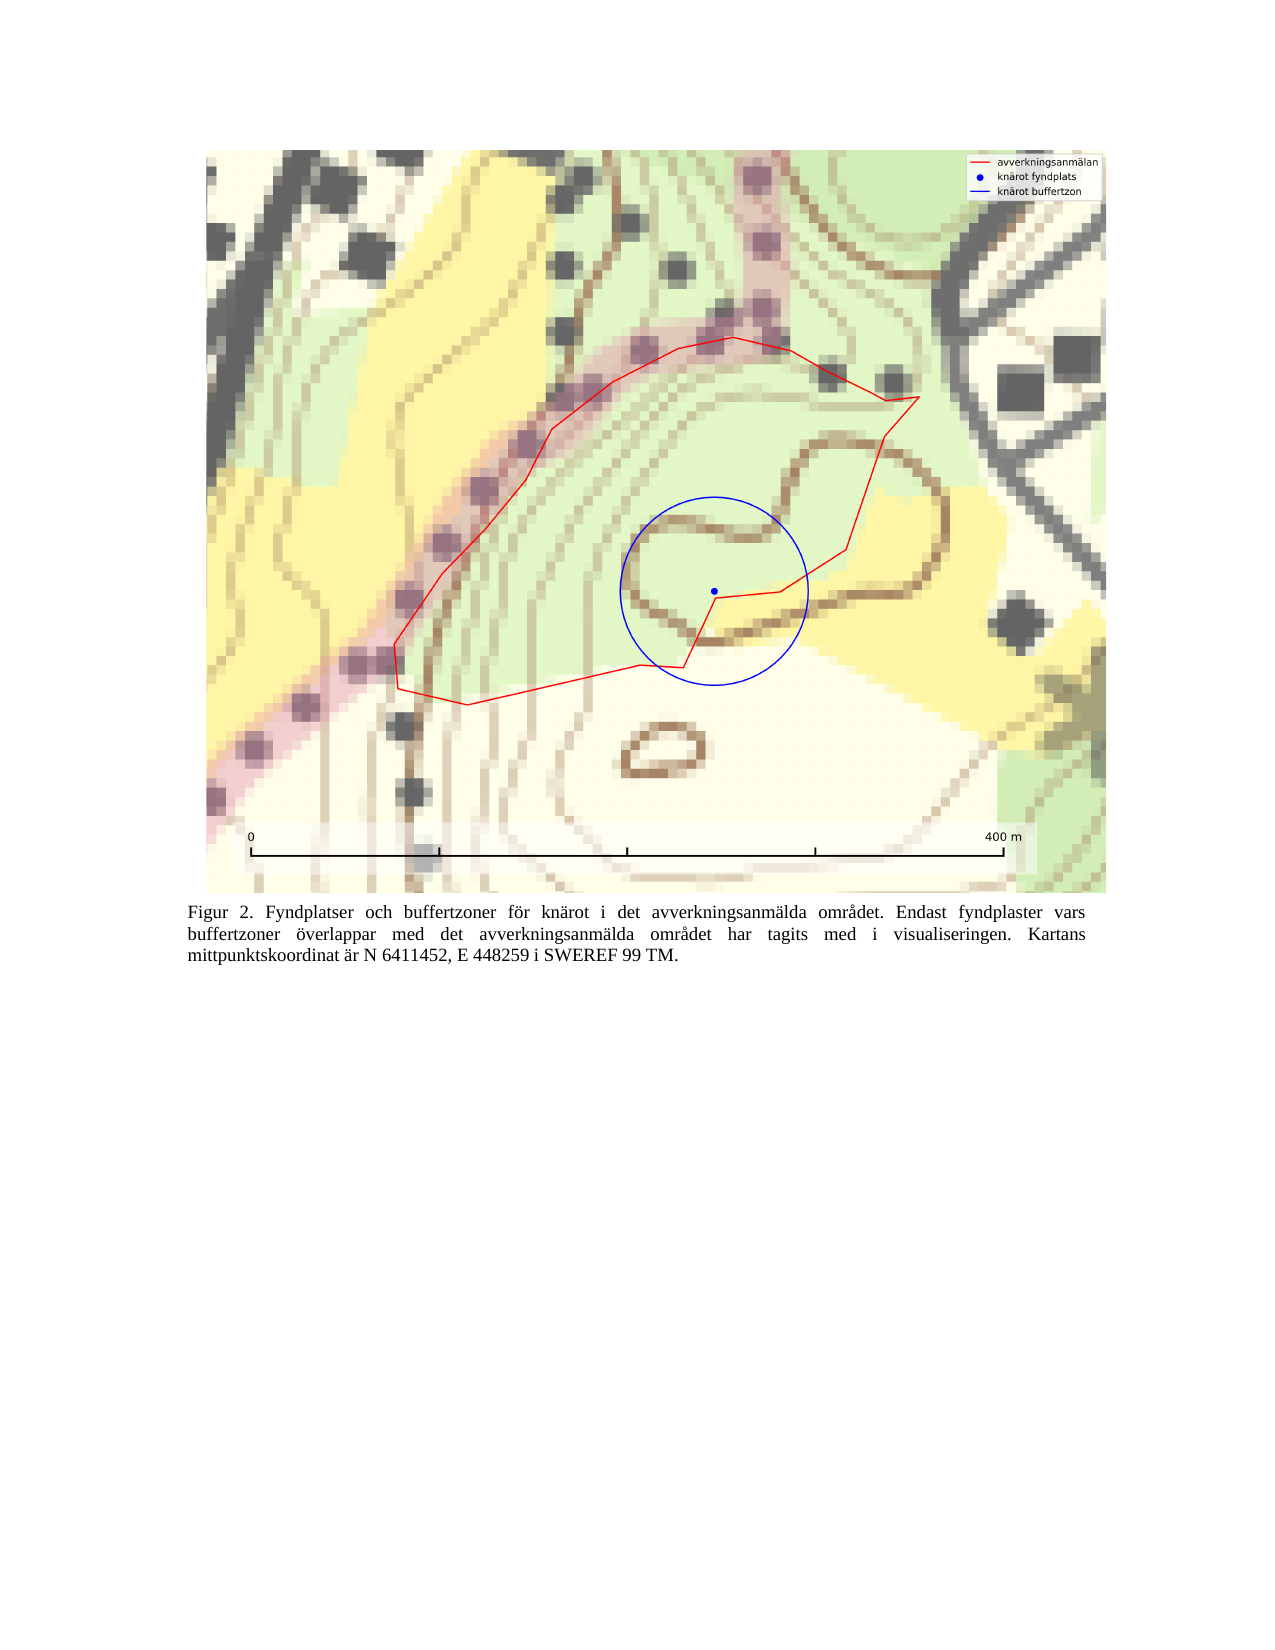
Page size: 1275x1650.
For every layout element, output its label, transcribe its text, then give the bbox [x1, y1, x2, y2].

text Figur 2. Fyndplatser och buffertzoner för knärot i det avverkningsanmälda området. Endast fyndplaster vars buffertzoner överlappar med det avverkningsanmälda området har tagits med i visualiseringen. Kartans mittpunktskoordinat är N 6411452, E 448259 i SWEREF 99 TM. [187, 901, 1087, 966]
picture [206, 150, 1107, 893]
